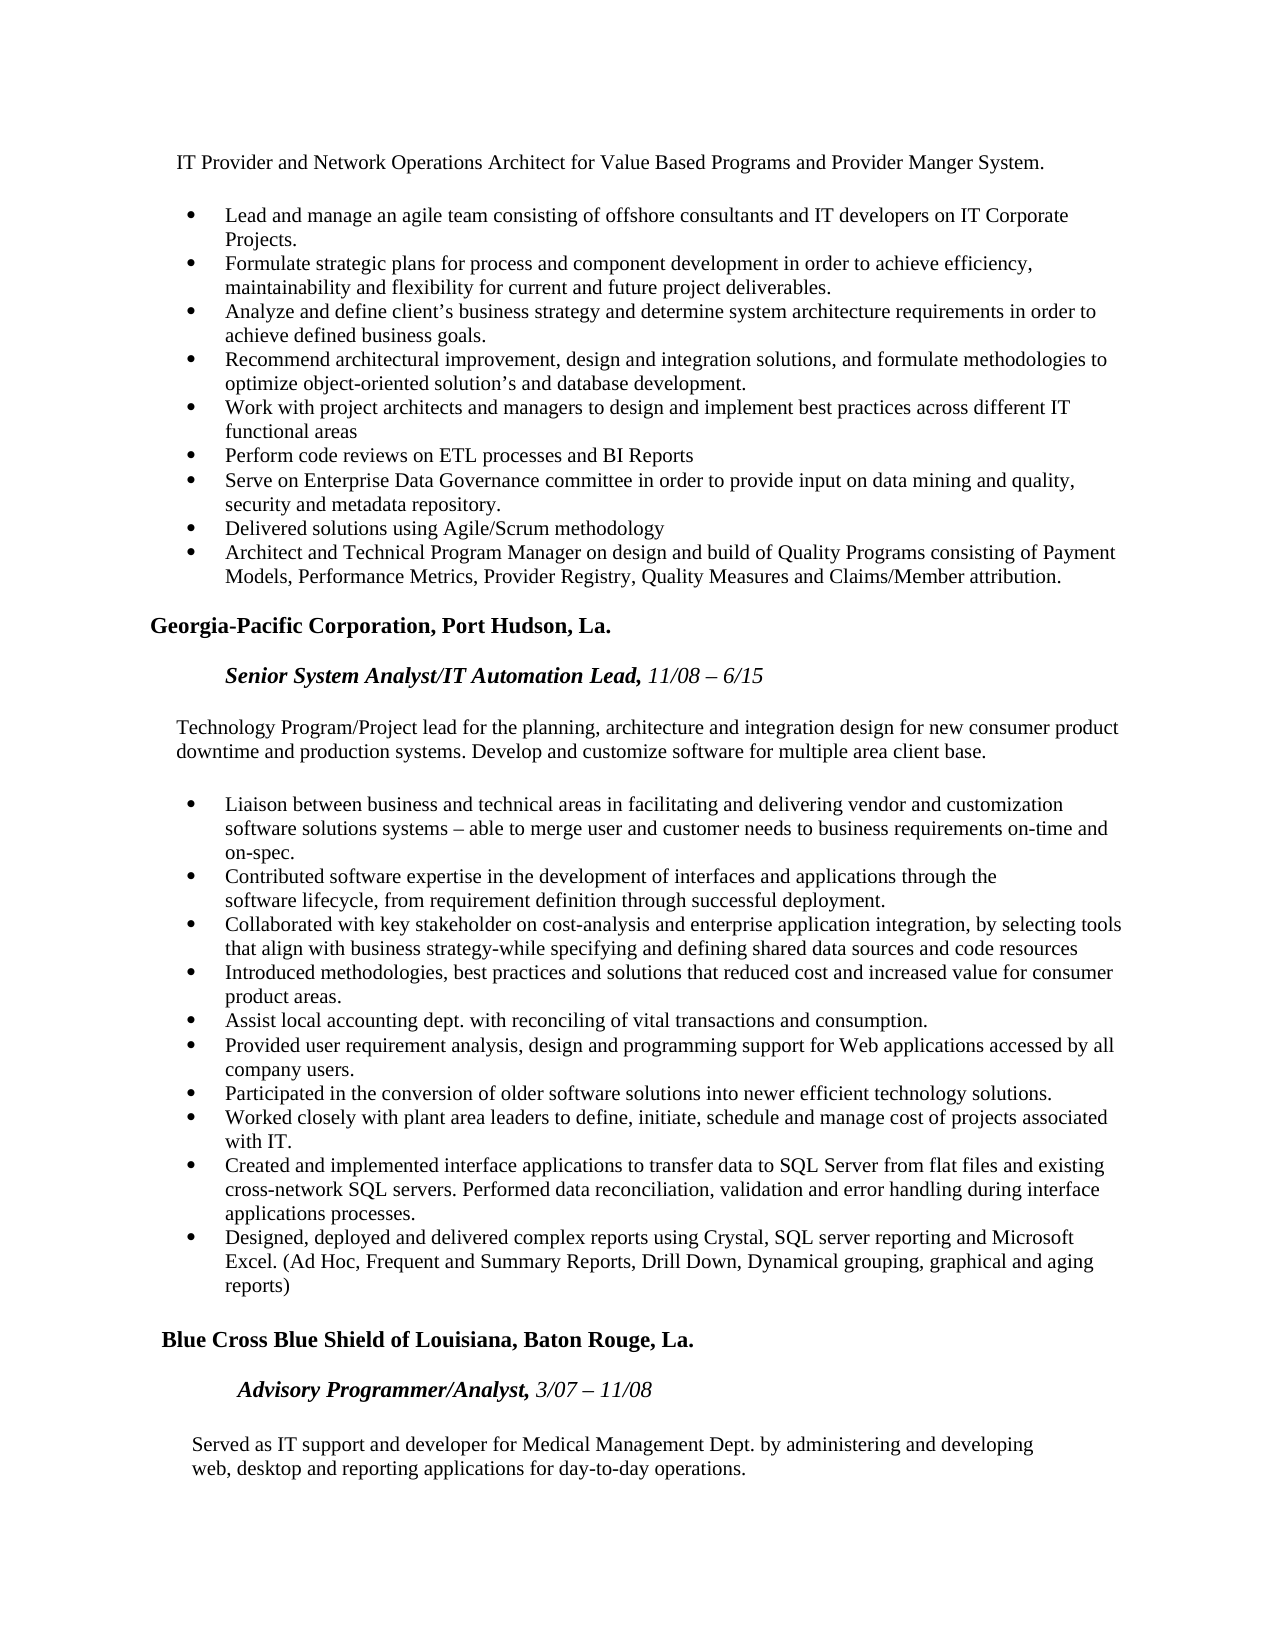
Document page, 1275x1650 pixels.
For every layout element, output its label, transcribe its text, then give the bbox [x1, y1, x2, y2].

list Collaborated with key stakeholder on cost-analysis and enterprise application integration, by selecting tools [187, 912, 1125, 936]
list Recommend architectural improvement, design and integration solutions, and formulate methodologies to optimize object-oriented solution’s and database development. [187, 347, 1125, 395]
text Blue Cross Blue Shield of Louisiana, Baton Rouge, La. [150, 1326, 1125, 1352]
list Perform code reviews on ETL processes and BI Reports [187, 443, 1125, 467]
list Delivered solutions using Agile/Scrum methodology [187, 516, 1125, 540]
text Georgia-Pacific Corporation, Port Hudson, La. [150, 612, 1125, 638]
list Formulate strategic plans for process and component development in order to achieve efficiency, maintainability and flexibility for current and future project deliverables. [187, 251, 1125, 299]
list Designed, deployed and delivered complex reports using Crystal, SQL server reporting and Microsoft Excel. (Ad Hoc, Frequent and Summary Reports, Drill Down, Dynamical grouping, graphical and aging reports) [187, 1225, 1125, 1297]
text web, desktop and reporting applications for day-to-day operations. [150, 1456, 1125, 1479]
list Worked closely with plant area leaders to define, initiate, schedule and manage cost of projects associated with IT. [187, 1105, 1125, 1153]
text Advisory Programmer/Analyst, 3/07 – 11/08 [150, 1376, 1125, 1403]
text IT Provider and Network Operations Architect for Value Based Programs and Provider Manger System. [150, 150, 1125, 174]
list Introduced methodologies, best practices and solutions that reduced cost and increased value for consumer product areas. [187, 960, 1125, 1008]
list Contributed software expertise in the development of interfaces and applications through the [187, 864, 1125, 888]
list software lifecycle, from requirement definition through successful deployment. [225, 888, 1125, 912]
list Created and implemented interface applications to transfer data to SQL Server from flat files and existing cross-network SQL servers. Performed data reconciliation, validation and error handling during interface applications processes. [187, 1153, 1125, 1225]
list Serve on Enterprise Data Governance committee in order to provide input on data mining and quality, security and metadata repository. [187, 467, 1125, 516]
list Participated in the conversion of older software solutions into newer efficient technology solutions. [187, 1081, 1125, 1105]
text Senior System Analyst/IT Automation Lead, 11/08 – 6/15 [150, 662, 1125, 689]
list Analyze and define client’s business strategy and determine system architecture requirements in order to achieve defined business goals. [187, 299, 1125, 347]
list Liaison between business and technical areas in facilitating and delivering vendor and customization software solutions systems – able to merge user and customer needs to business requirements on-time and on-spec. [187, 792, 1125, 864]
text downtime and production systems. Develop and customize software for multiple area client base. [150, 739, 1125, 763]
list Lead and manage an agile team consisting of offshore consultants and IT developers on IT Corporate Projects. [187, 203, 1125, 251]
list Assist local accounting dept. with reconciling of vital transactions and consumption. [187, 1008, 1125, 1032]
text that align with business strategy-while specifying and defining shared data sources and code resources [225, 936, 1125, 960]
list Provided user requirement analysis, design and programming support for Web applications accessed by all company users. [187, 1032, 1125, 1081]
list Architect and Technical Program Manager on design and build of Quality Programs consisting of Payment Models, Performance Metrics, Provider Registry, Quality Measures and Claims/Member attribution. [187, 540, 1125, 588]
list Work with project architects and managers to design and implement best practices across different IT functional areas [187, 395, 1125, 443]
text Served as IT support and developer for Medical Management Dept. by administering and developing [150, 1431, 1125, 1456]
text Technology Program/Project lead for the planning, architecture and integration design for new consumer product [150, 715, 1125, 739]
